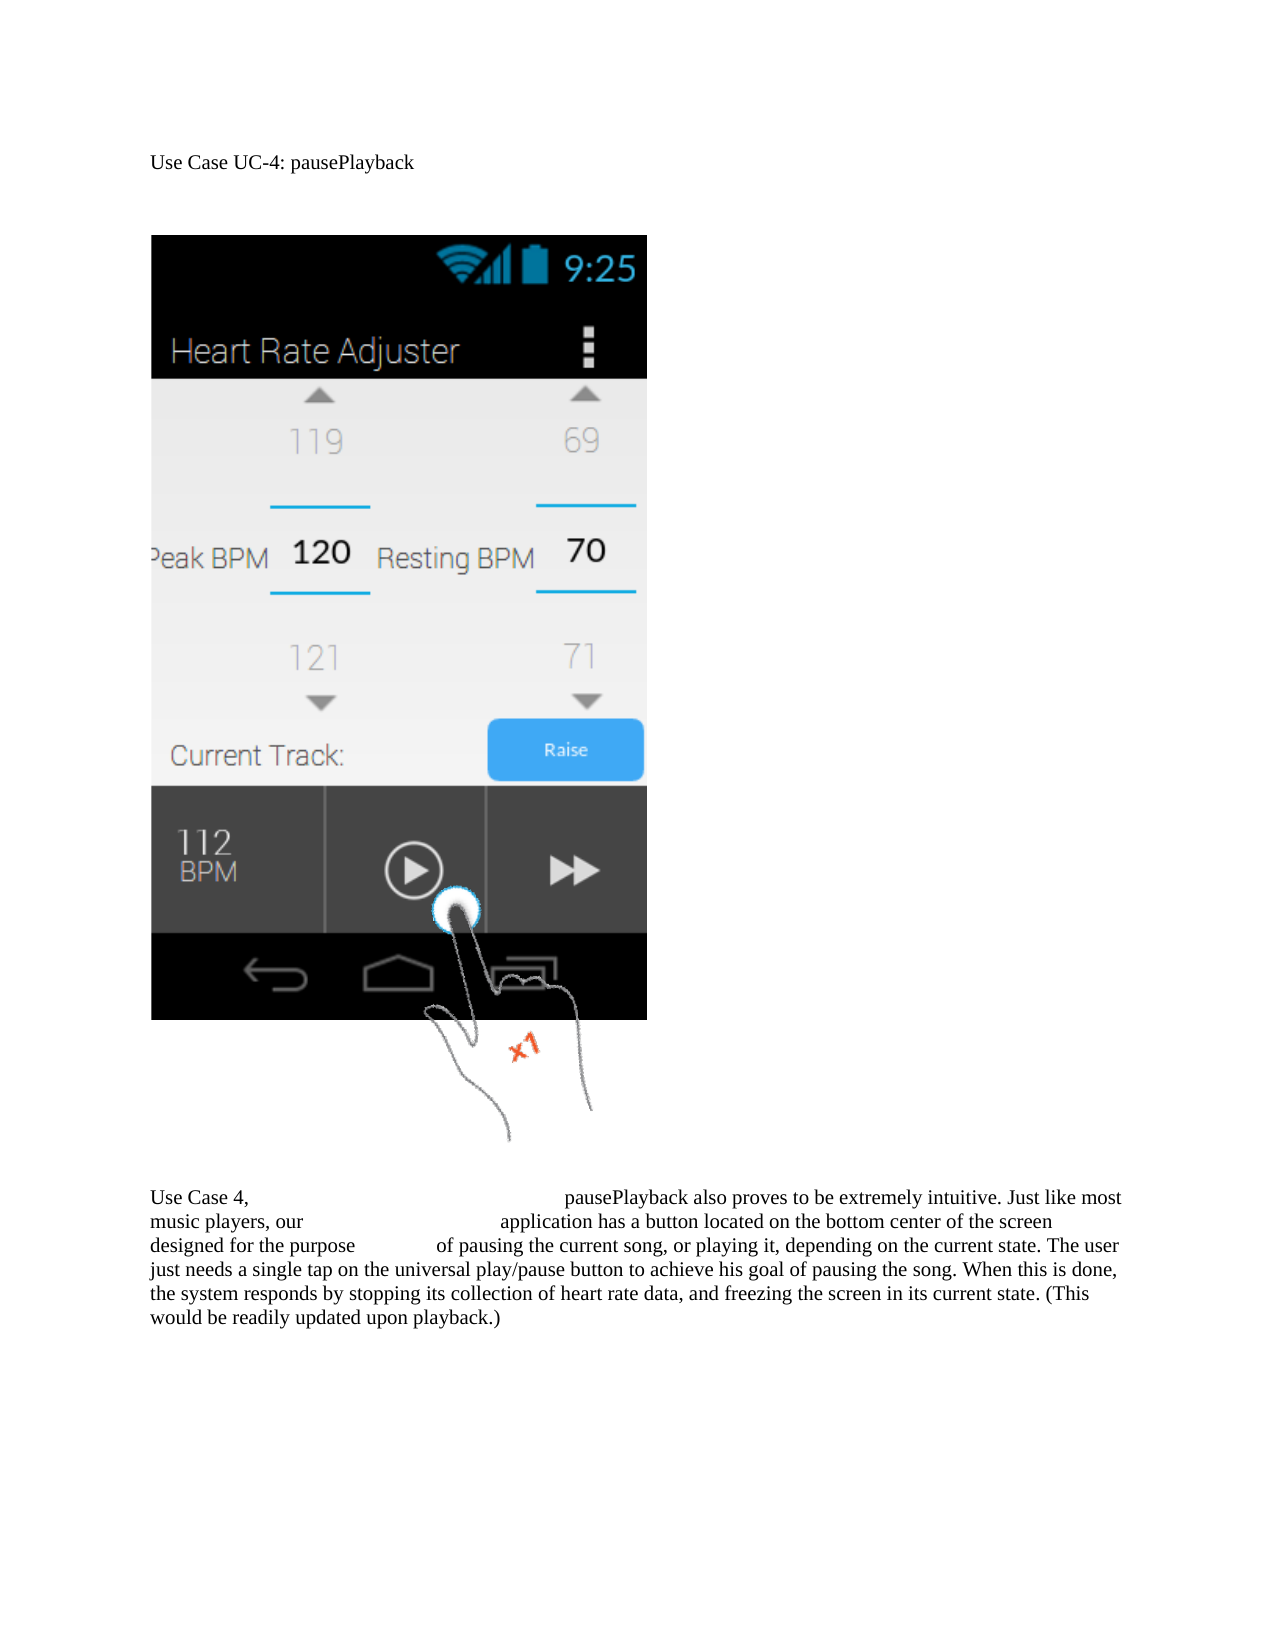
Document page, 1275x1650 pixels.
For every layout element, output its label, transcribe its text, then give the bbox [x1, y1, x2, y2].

picture [150, 235, 749, 1254]
text Use Case 4, pausePlayback also proves to be extremely intuitive. Just like most music players, our application has a button located on the bottom center of the screen designed for the purpose of pausing the current song, or playing it, depending on the current state. The user just needs a single tap on the universal play/pause button to achieve his goal of pausing the song. When this is done, the system responds by stopping its collection of heart rate data, and freezing the screen in its current state. (This would be readily updated upon playback.) [150, 1185, 1125, 1329]
text Use Case UC-4: pausePlayback [150, 150, 1125, 174]
